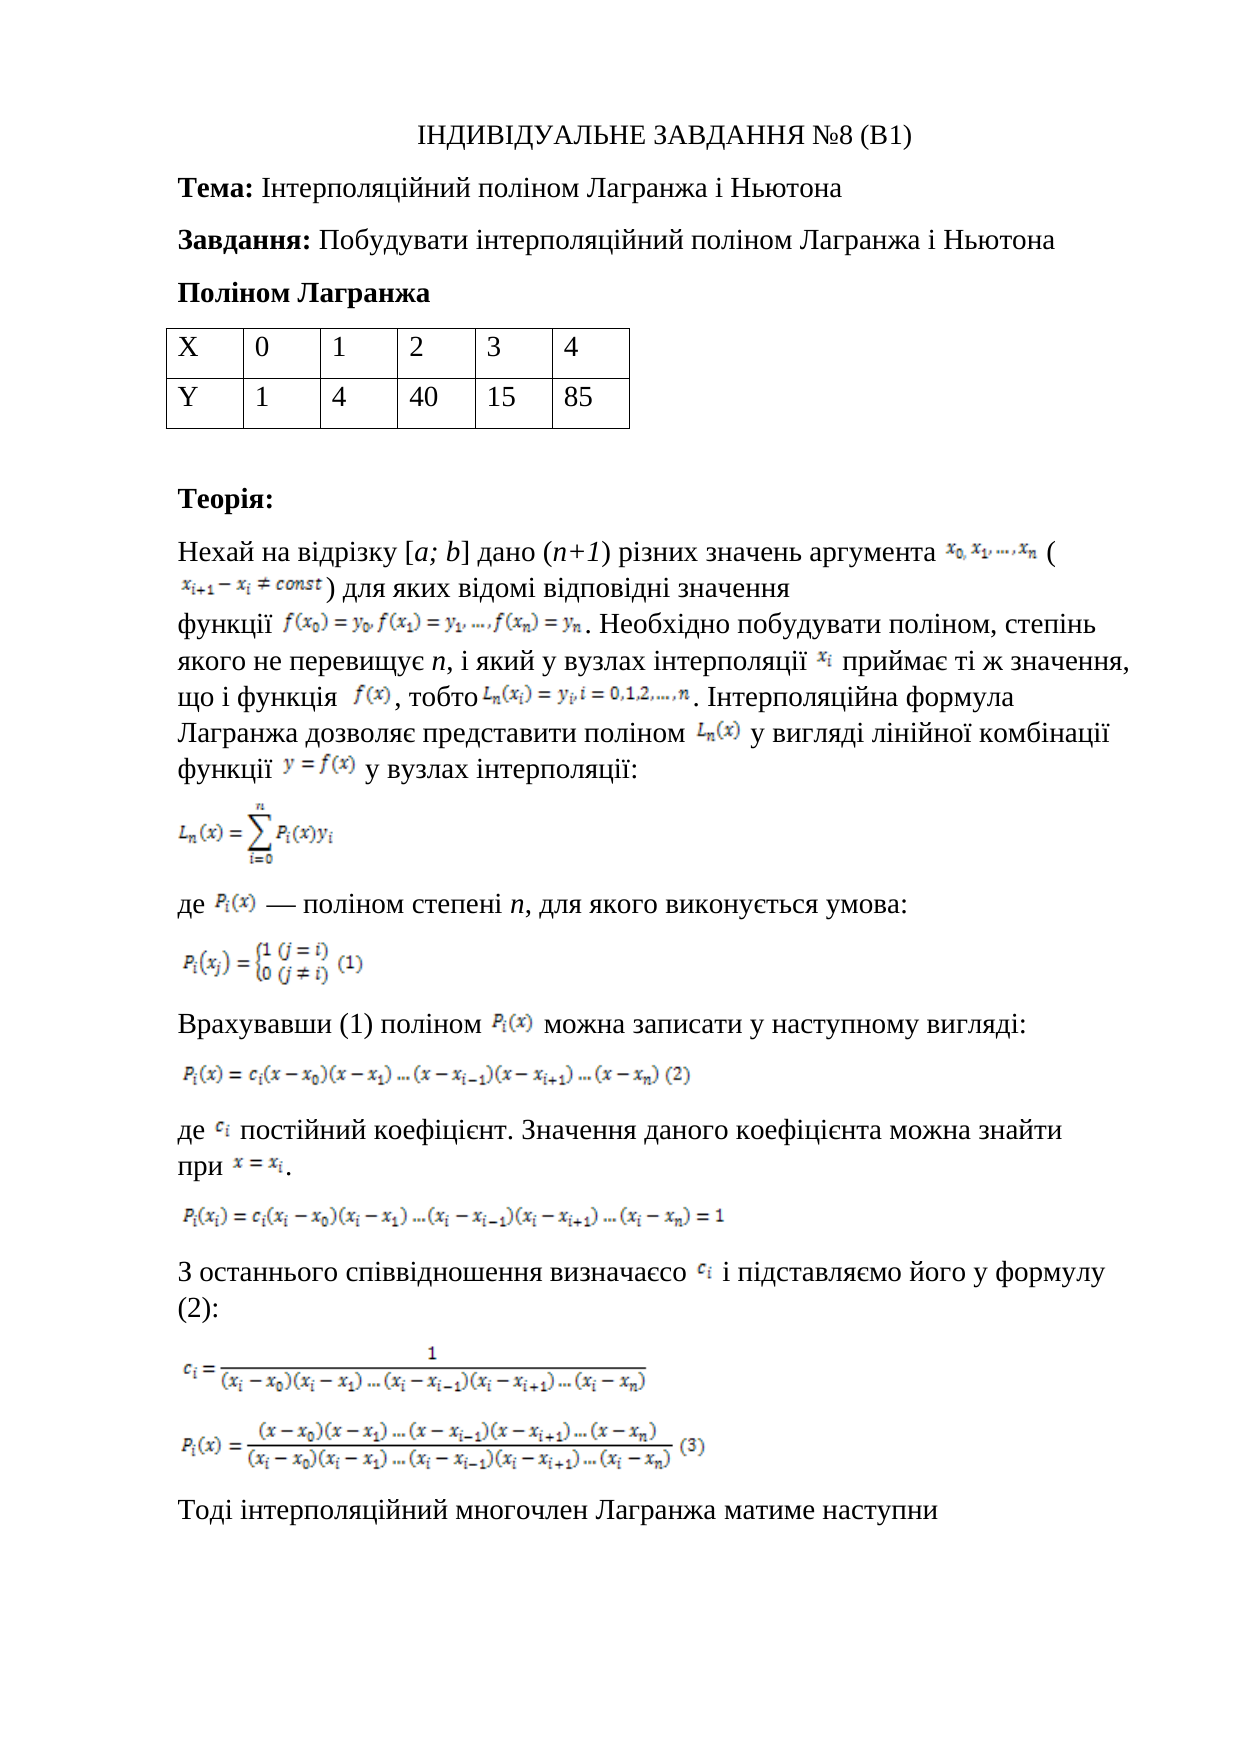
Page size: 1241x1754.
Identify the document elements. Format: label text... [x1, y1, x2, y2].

picture [177, 1417, 709, 1474]
text Тема: Інтерполяційний поліном Лагранжа і Ньютона [177, 170, 1152, 203]
text Завдання: Побудувати інтерполяційний поліном Лагранжа і Ньютона [177, 222, 1152, 256]
table_header 3 [476, 329, 552, 378]
picture [177, 938, 367, 988]
table_cell 4 [321, 379, 397, 427]
table_cell 1 [244, 379, 320, 427]
text де постійний коефіцієнт. Значення даного коефіцієнта можна знайти при . [177, 1112, 1152, 1182]
table_header 4 [553, 329, 629, 378]
table_cell Y [167, 379, 243, 427]
picture [177, 1343, 651, 1398]
picture [230, 1152, 285, 1176]
picture [279, 751, 358, 779]
picture [177, 574, 326, 598]
picture [478, 682, 693, 706]
table_header 2 [398, 329, 475, 378]
text Теорія: [177, 481, 1152, 515]
picture [177, 799, 335, 867]
text де — поліном степені n, для якого виконується умова: [177, 886, 1152, 920]
table_cell 40 [398, 379, 475, 427]
picture [489, 1012, 537, 1034]
picture [692, 718, 743, 743]
picture [694, 1259, 715, 1282]
text Тоді інтерполяційний многочлен Лагранжа матиме наступни [177, 1492, 1152, 1526]
text ІНДИВІДУАЛЬНЕ ЗАВДАННЯ №8 (В1) [177, 118, 1152, 151]
text З останнього співвідношення визначаєсо і підставляємо його у формулу (2): [177, 1254, 1152, 1324]
picture [212, 1117, 233, 1140]
table_cell 15 [476, 379, 552, 427]
text Поліном Лагранжа [177, 275, 1152, 309]
picture [351, 682, 394, 706]
picture [177, 1201, 732, 1230]
picture [279, 610, 585, 634]
table_header 0 [244, 329, 320, 378]
picture [943, 539, 1039, 562]
text Нехай на відрізку [a; b] дано (n+1) різних значень аргумента () для яких відомі відповідні значення функції . Необхідно побудувати поліном, степінь якого не перевищує n, і який у вузлах інтерполяції приймає ті ж значення, що і функція , тобто. Інтерполяційна формула Лагранжа дозволяє представити поліном у вигляді лінійної комбінації функції у вузлах інтерполяції: [177, 534, 1152, 784]
picture [177, 1059, 696, 1090]
picture [814, 648, 835, 670]
table_header X [167, 329, 243, 378]
text Врахувавши (1) поліном можна записати у наступному вигляді: [177, 1007, 1152, 1040]
picture [212, 891, 260, 914]
table_cell 85 [553, 379, 629, 427]
table_header 1 [321, 329, 397, 378]
